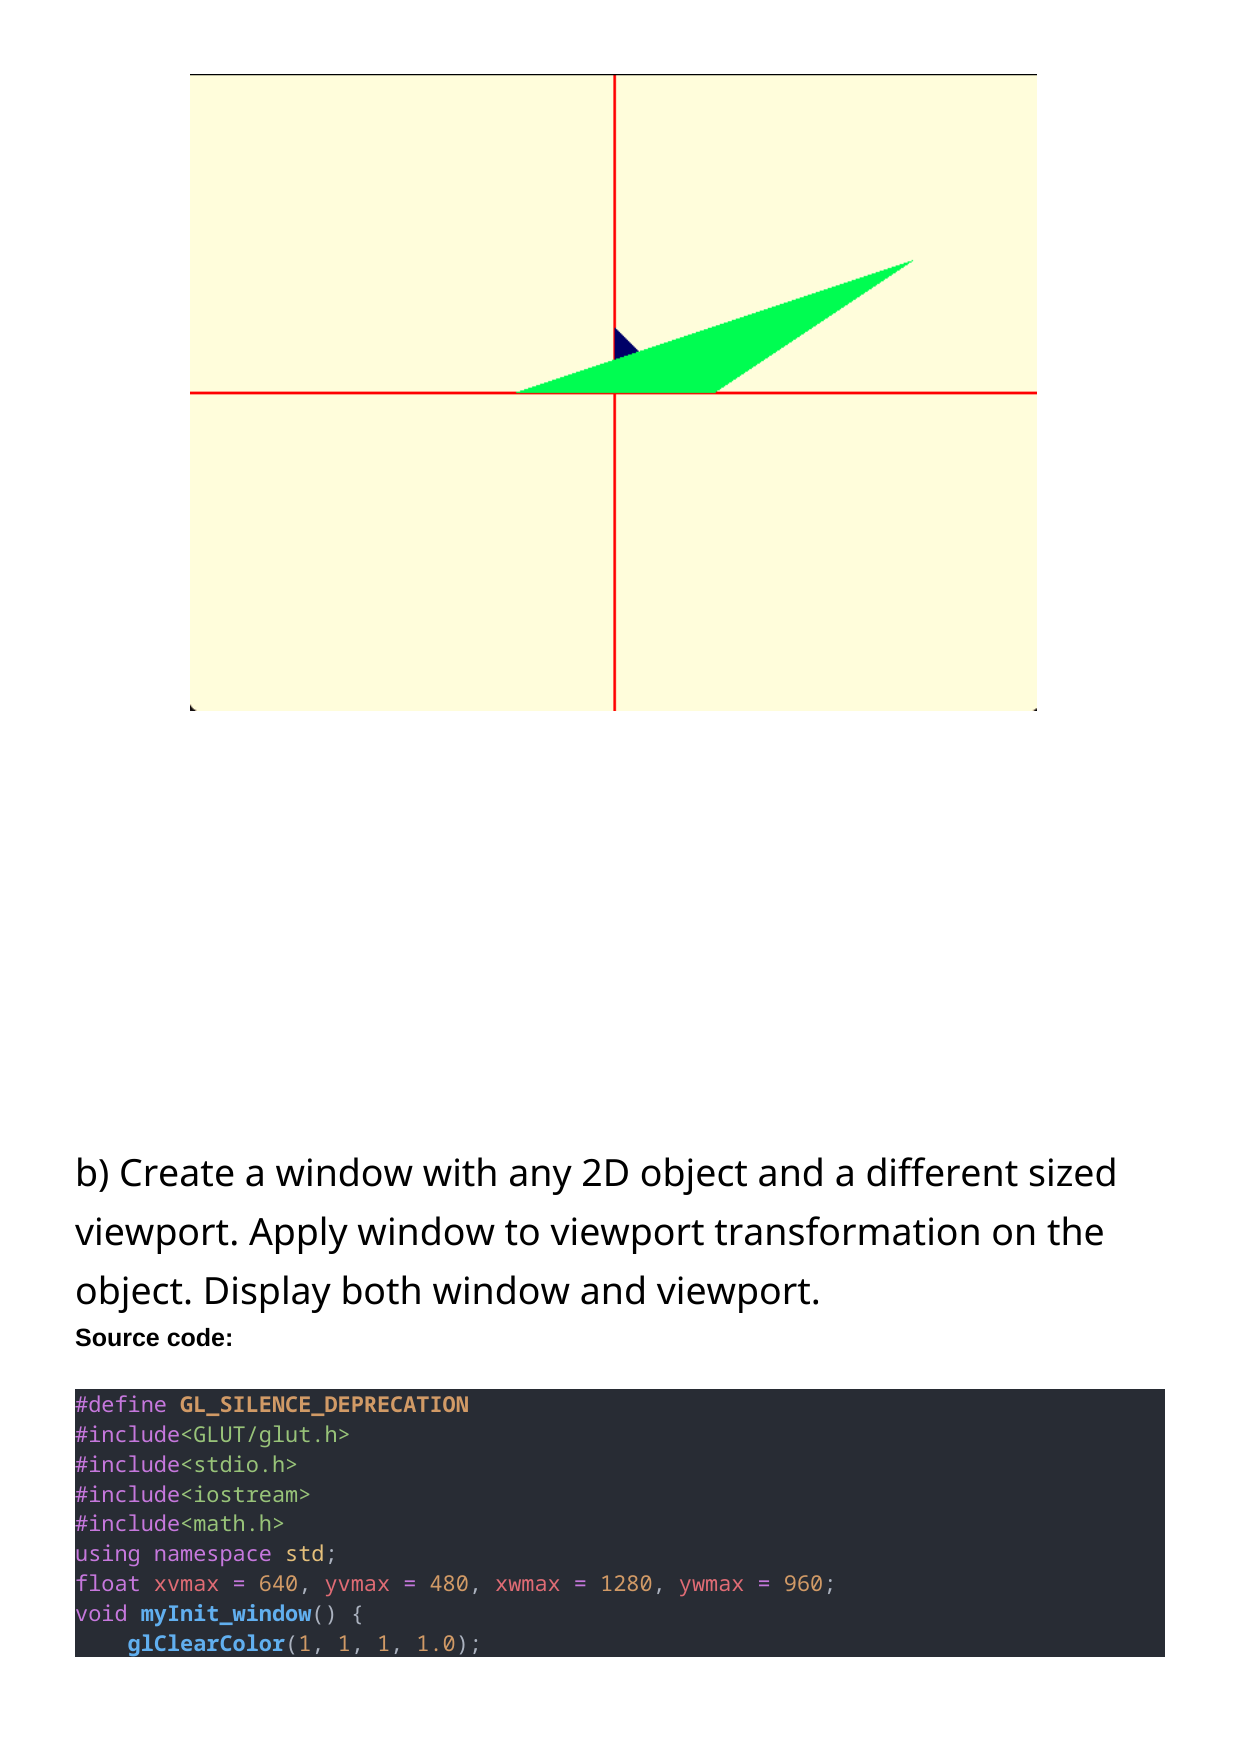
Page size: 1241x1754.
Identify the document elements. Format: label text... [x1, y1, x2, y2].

text #include<math.h> [75, 1508, 1165, 1538]
text float xvmax = 640, yvmax = 480, xwmax = 1280, ywmax = 960; [75, 1568, 1165, 1598]
text #include<stdio.h> [75, 1449, 1165, 1478]
text Source code: [75, 1323, 1165, 1351]
picture [190, 74, 1037, 711]
text #include<iostream> [75, 1478, 1165, 1508]
text #include<GLUT/glut.h> [75, 1419, 1165, 1449]
text b) Create a window with any 2D object and a different sized viewport. Apply window to viewport transformation on the object. Display both window and viewport. [75, 1147, 1165, 1315]
text #define GL_SILENCE_DEPRECATION [75, 1389, 1165, 1419]
text void myInit_window() { [75, 1598, 1165, 1627]
text using namespace std; [75, 1538, 1165, 1568]
text glClearColor(1, 1, 1, 1.0); [75, 1627, 1165, 1657]
